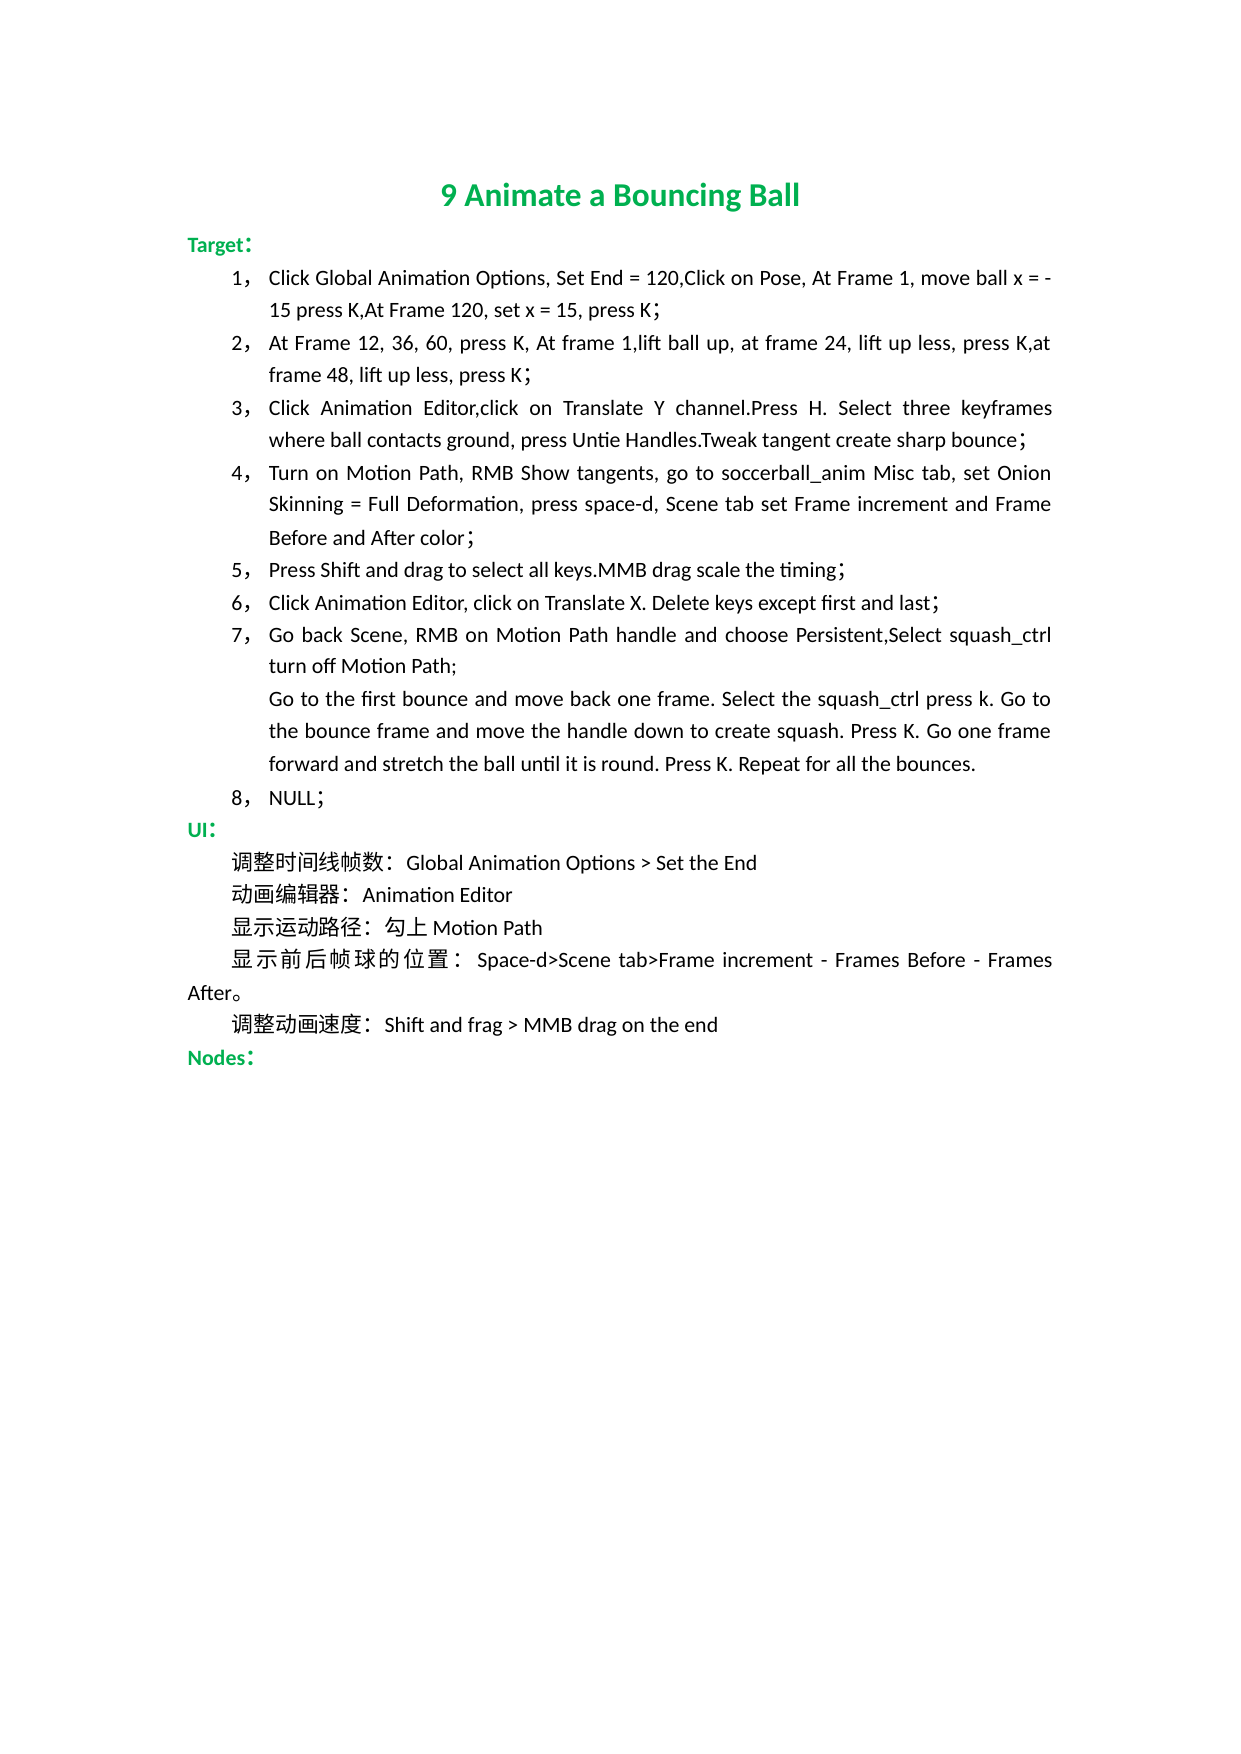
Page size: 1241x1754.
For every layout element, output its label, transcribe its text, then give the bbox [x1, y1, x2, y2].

list Go back Scene, RMB on Motion Path handle and choose Persistent,Select squash_ctrl turn off Motion Path; [231, 617, 1053, 682]
list Click Animation Editor, click on Translate X. Delete keys except first and last； [231, 584, 1053, 617]
text Nodes： [187, 1039, 1053, 1072]
text 动画编辑器：Animation Editor [187, 877, 1053, 909]
text 调整时间线帧数：Global Animation Options > Set the End [187, 844, 1053, 877]
list Press Shift and drag to select all keys.MMB drag scale the timing； [231, 552, 1053, 584]
text 调整动画速度：Shift and frag > MMB drag on the end [187, 1007, 1053, 1039]
list Click Animation Editor,click on Translate Y channel.Press H. Select three keyframes where ball contacts ground, press Untie Handles.Tweak tangent create sharp bounce； [231, 389, 1053, 454]
text UI： [187, 812, 1053, 844]
list Click Global Animation Options, Set End = 120,Click on Pose, At Frame 1, move ball x = -15 press K,At Frame 120, set x = 15, press K； [231, 259, 1053, 324]
text 显示运动路径：勾上Motion Path [187, 909, 1053, 942]
list Turn on Motion Path, RMB Show tangents, go to soccerball_anim Misc tab, set Onion Skinning = Full Deformation, press space-d, Scene tab set Frame increment and Frame Before and After color； [231, 454, 1053, 552]
list NULL； [231, 779, 1053, 812]
text Target： [187, 227, 1053, 259]
text 显示前后帧球的位置：Space-d>Scene tab>Frame increment - Frames Before - Frames After。 [187, 942, 1053, 1007]
list Go to the first bounce and move back one frame. Select the squash_ctrl press k. Go to the bounce frame and move the handle down to create squash. Press K. Go one frame forward and stretch the ball until it is round. Press K. Repeat for all the bounces. [269, 682, 1053, 779]
text 9 Animate a Bouncing Ball [187, 162, 1053, 227]
list At Frame 12, 36, 60, press K, At frame 1,lift ball up, at frame 24, lift up less, press K,at frame 48, lift up less, press K； [231, 324, 1053, 389]
